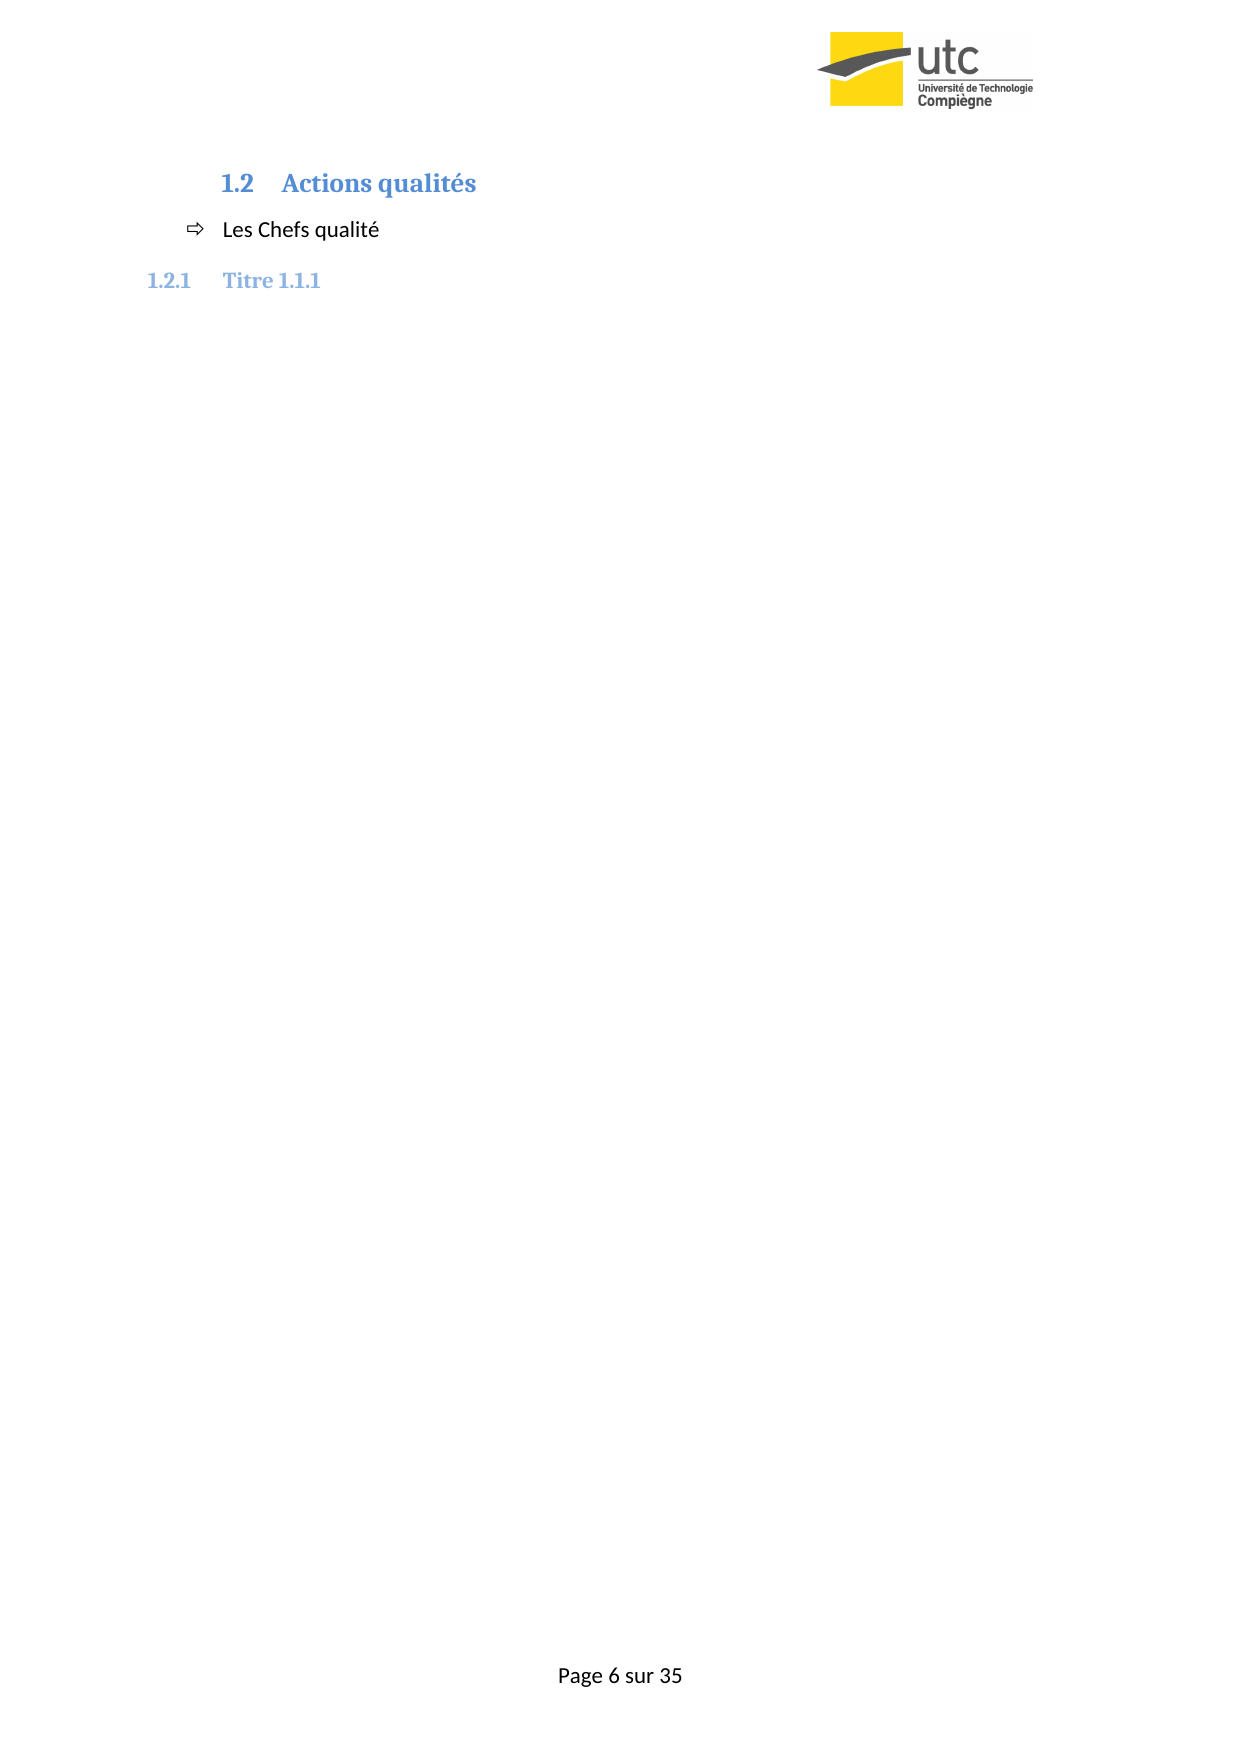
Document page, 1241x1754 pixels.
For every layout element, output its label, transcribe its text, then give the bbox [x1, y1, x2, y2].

subtitle Titre 1.1.1 [148, 268, 1093, 294]
list Les Chefs qualité [185, 215, 1093, 243]
subtitle Actions qualités [221, 168, 1093, 199]
picture [816, 32, 1033, 110]
